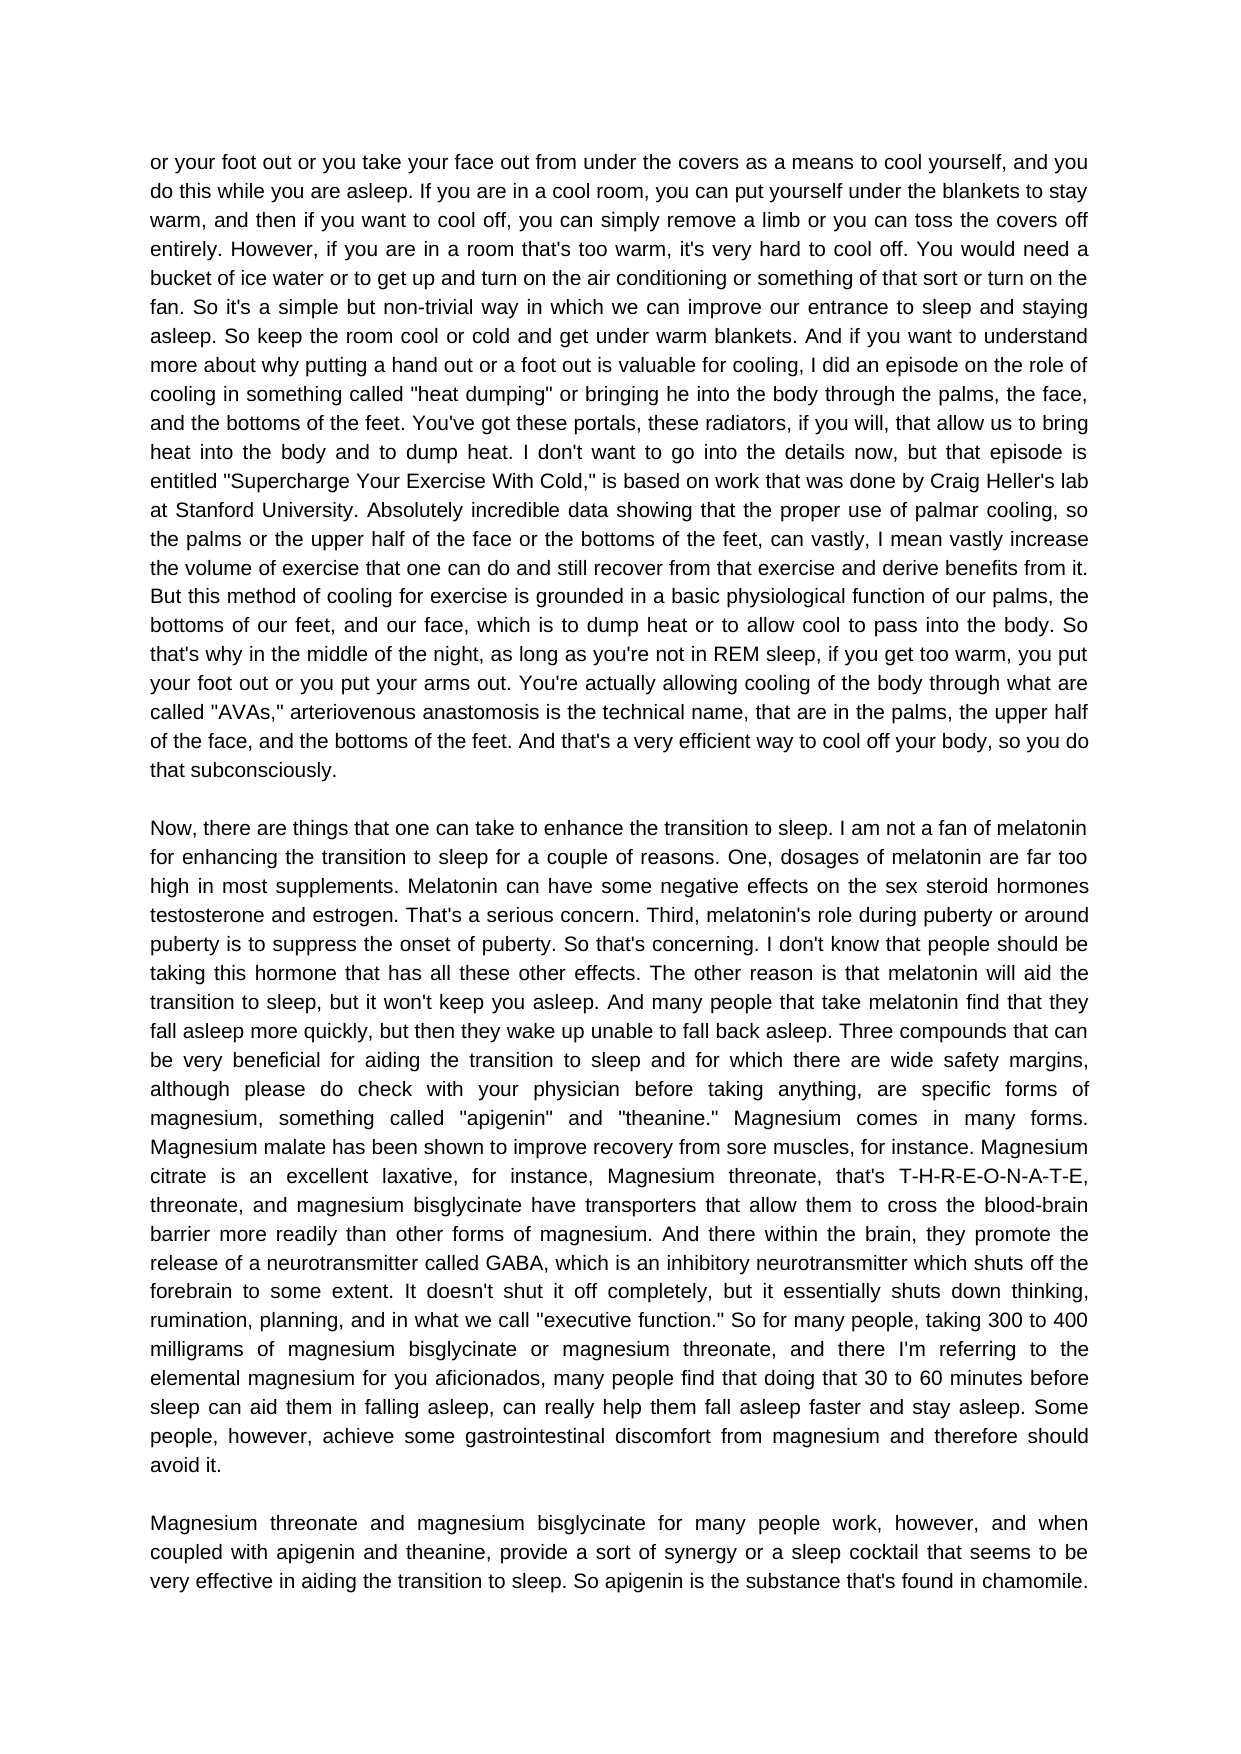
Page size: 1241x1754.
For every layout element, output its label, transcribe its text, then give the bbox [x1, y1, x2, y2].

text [150, 150, 1090, 782]
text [150, 1511, 1090, 1593]
text Now, there are things that one can take to enhance the transition to sleep. I am not a fan of melatonin for enhancing the transition to sleep for a couple of reasons. One, dosages of melatonin are far too high in most supplements. Melatonin can have some negative effects on the sex steroid hormones testosterone and estrogen. That's a serious concern. Third, melatonin's role during puberty or around puberty is to suppress the onset of puberty. So that's concerning. I don't know that people should be taking this hormone that has all these other effects. The other reason is that melatonin will aid the transition to sleep, but it won't keep you asleep. And many people that take melatonin find that they fall asleep more quickly, but then they wake up unable to fall back asleep. Three compounds that can be very beneficial for aiding the transition to sleep and for which there are wide safety margins, although please do check with your physician before taking anything, are specific forms of magnesium, something called "apigenin" and "theanine." Magnesium comes in many forms. Magnesium malate has been shown to improve recovery from sore muscles, for instance. Magnesium citrate is an excellent laxative, for instance, Magnesium threonate, that's T-H-R-E-O-N-A-T-E, threonate, and magnesium bisglycinate have transporters that allow them to cross the blood-brain barrier more readily than other forms of magnesium. And there within the brain, they promote the release of a neurotransmitter called GABA, which is an inhibitory neurotransmitter which shuts off the forebrain to some extent. It doesn't shut it off completely, but it essentially shuts down thinking, rumination, planning, and in what we call "executive function." So for many people, taking 300 to 400 milligrams of magnesium bisglycinate or magnesium threonate, and there I'm referring to the elemental magnesium for you aficionados, many people find that doing that 30 to 60 minutes before sleep can aid them in falling asleep, can really help them fall asleep faster and stay asleep. Some people, however, achieve some gastrointestinal discomfort from magnesium and therefore should avoid it. [150, 816, 1090, 1477]
